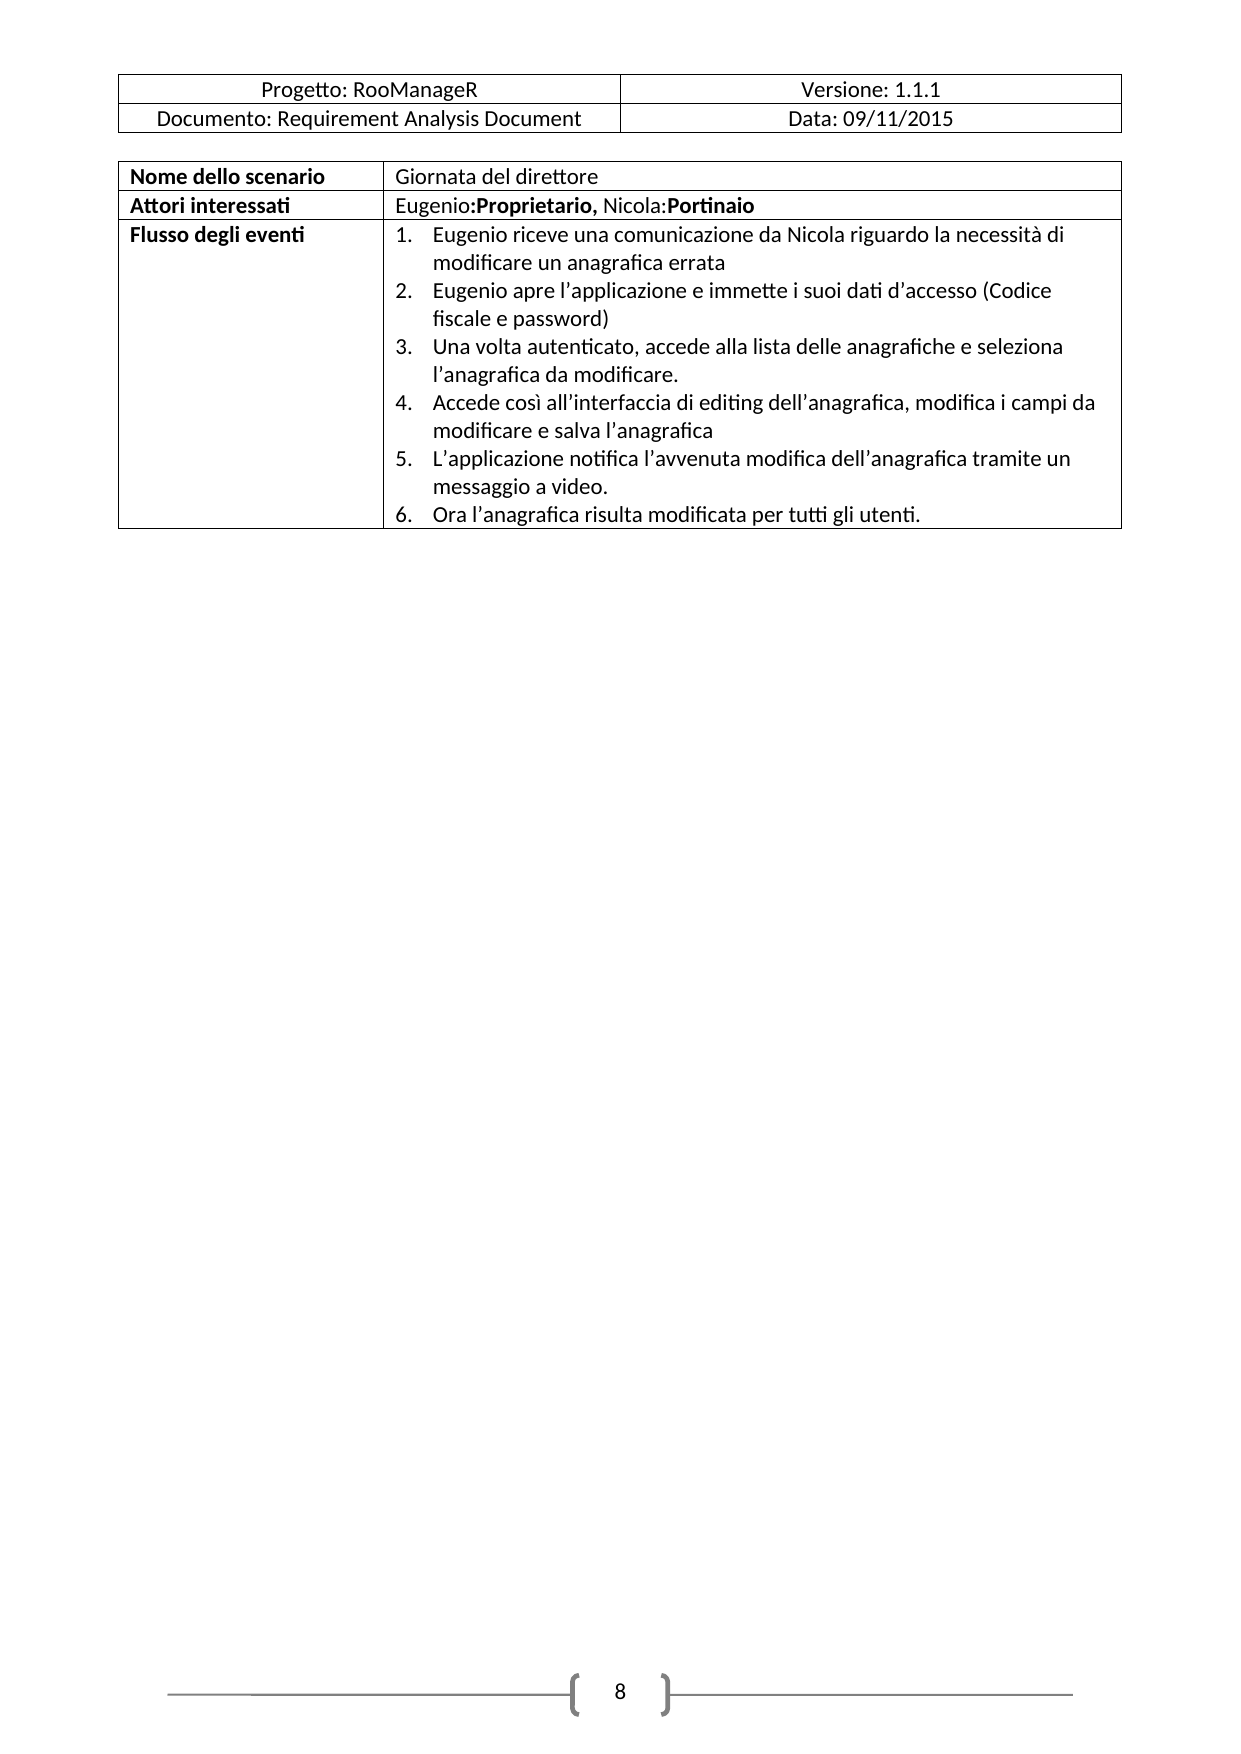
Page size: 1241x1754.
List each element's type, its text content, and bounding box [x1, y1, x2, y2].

table_header Nome dello scenario [119, 162, 383, 190]
table_cell Attori interessati [119, 191, 383, 219]
table_cell Eugenio riceve una comunicazione da Nicola riguardo la necessità di modificare un anagrafica errata Eugenio apre l’applicazione e immette i suoi dati d’accesso (Codice fiscale e password) Una volta autenticato, accede alla lista delle anagrafiche e seleziona l’anagrafica da modificare. Accede così all’interfaccia di editing dell’anagrafica, modifica i campi da modificare e salva l’anagrafica L’applicazione notifica l’avvenuta modifica dell’anagrafica tramite un messaggio a video. Ora l’anagrafica risulta modificata per tutti gli utenti. [384, 220, 1121, 528]
table_cell Eugenio:Proprietario, Nicola:Portinaio [384, 191, 1121, 219]
table_header Giornata del direttore [384, 162, 1121, 190]
table_cell Flusso degli eventi [119, 220, 383, 528]
